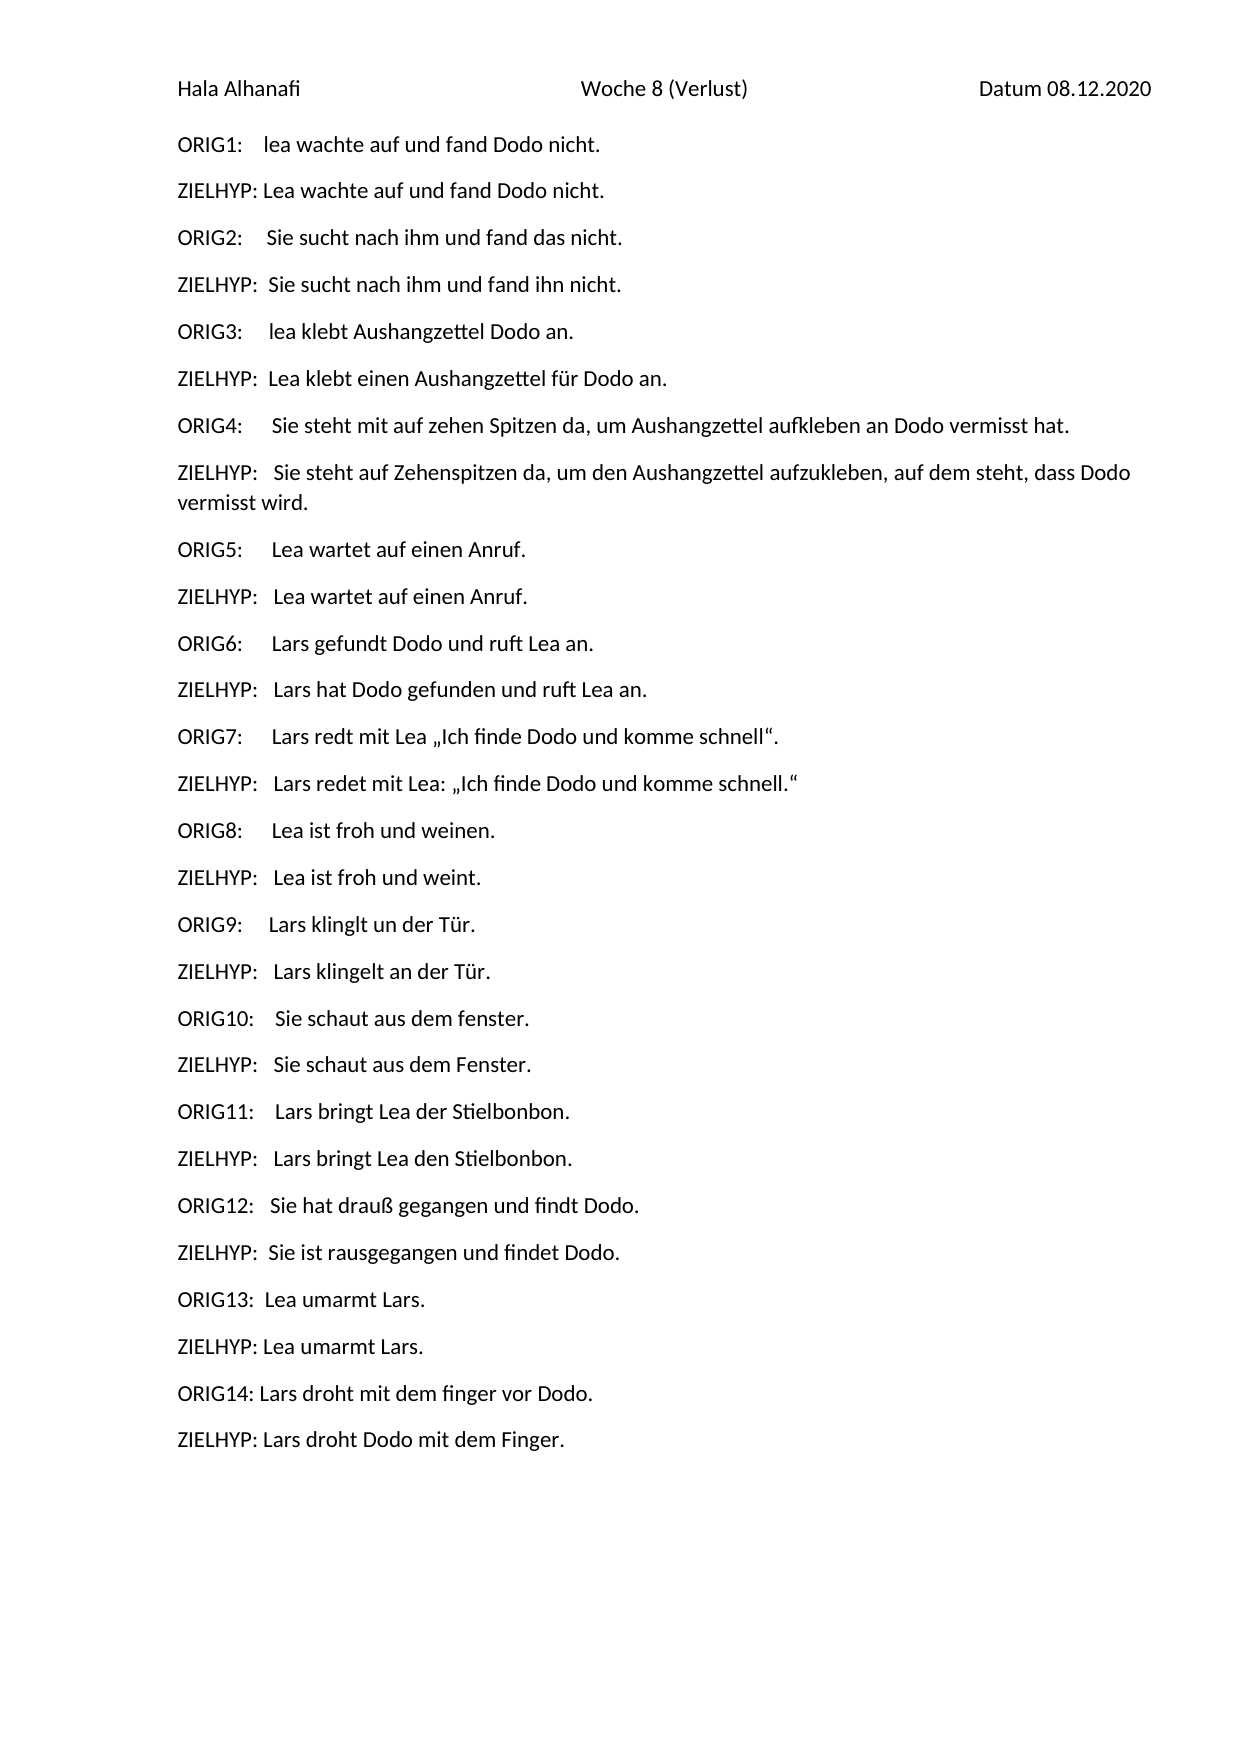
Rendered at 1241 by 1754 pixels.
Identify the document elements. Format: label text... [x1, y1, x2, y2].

text ZIELHYP: Sie ist rausgegangen und findet Dodo. [177, 1238, 1152, 1266]
text ORIG3: lea klebt Aushangzettel Dodo an. [177, 317, 1152, 345]
text ZIELHYP: Sie steht auf Zehenspitzen da, um den Aushangzettel aufzukleben, auf dem steht, dass Dodo vermisst wird. [177, 458, 1152, 516]
text ORIG12: Sie hat drauß gegangen und findt Dodo. [177, 1191, 1152, 1219]
text ZIELHYP: Lea wachte auf und fand Dodo nicht. [177, 177, 1152, 205]
text ZIELHYP: Sie schaut aus dem Fenster. [177, 1051, 1152, 1079]
text ZIELHYP: Lea umarmt Lars. [177, 1332, 1152, 1360]
text ZIELHYP: Lars redet mit Lea: „Ich finde Dodo und komme schnell.“ [177, 769, 1152, 797]
text ORIG1: lea wachte auf und fand Dodo nicht. [177, 130, 1152, 158]
text ORIG8: Lea ist froh und weinen. [177, 816, 1152, 844]
text ZIELHYP: Sie sucht nach ihm und fand ihn nicht. [177, 270, 1152, 298]
text ORIG9: Lars klinglt un der Tür. [177, 910, 1152, 938]
text ZIELHYP: Lea ist froh und weint. [177, 863, 1152, 891]
text ORIG4: Sie steht mit auf zehen Spitzen da, um Aushangzettel aufkleben an Dodo vermisst hat. [177, 411, 1152, 439]
text ORIG6: Lars gefundt Dodo und ruft Lea an. [177, 629, 1152, 657]
text ZIELHYP: Lars droht Dodo mit dem Finger. [177, 1426, 1152, 1454]
text ZIELHYP: Lars hat Dodo gefunden und ruft Lea an. [177, 676, 1152, 704]
text ZIELHYP: Lars bringt Lea den Stielbonbon. [177, 1144, 1152, 1172]
text ORIG5: Lea wartet auf einen Anruf. [177, 535, 1152, 563]
text ORIG2: Sie sucht nach ihm und fand das nicht. [177, 223, 1152, 252]
text ORIG7: Lars redt mit Lea „Ich finde Dodo und komme schnell“. [177, 722, 1152, 751]
text ORIG14: Lars droht mit dem finger vor Dodo. [177, 1379, 1152, 1407]
text ORIG13: Lea umarmt Lars. [177, 1285, 1152, 1313]
text ZIELHYP: Lea wartet auf einen Anruf. [177, 582, 1152, 610]
text ORIG10: Sie schaut aus dem fenster. [177, 1004, 1152, 1032]
text ZIELHYP: Lars klingelt an der Tür. [177, 957, 1152, 985]
text ZIELHYP: Lea klebt einen Aushangzettel für Dodo an. [177, 364, 1152, 392]
text ORIG11: Lars bringt Lea der Stielbonbon. [177, 1097, 1152, 1126]
